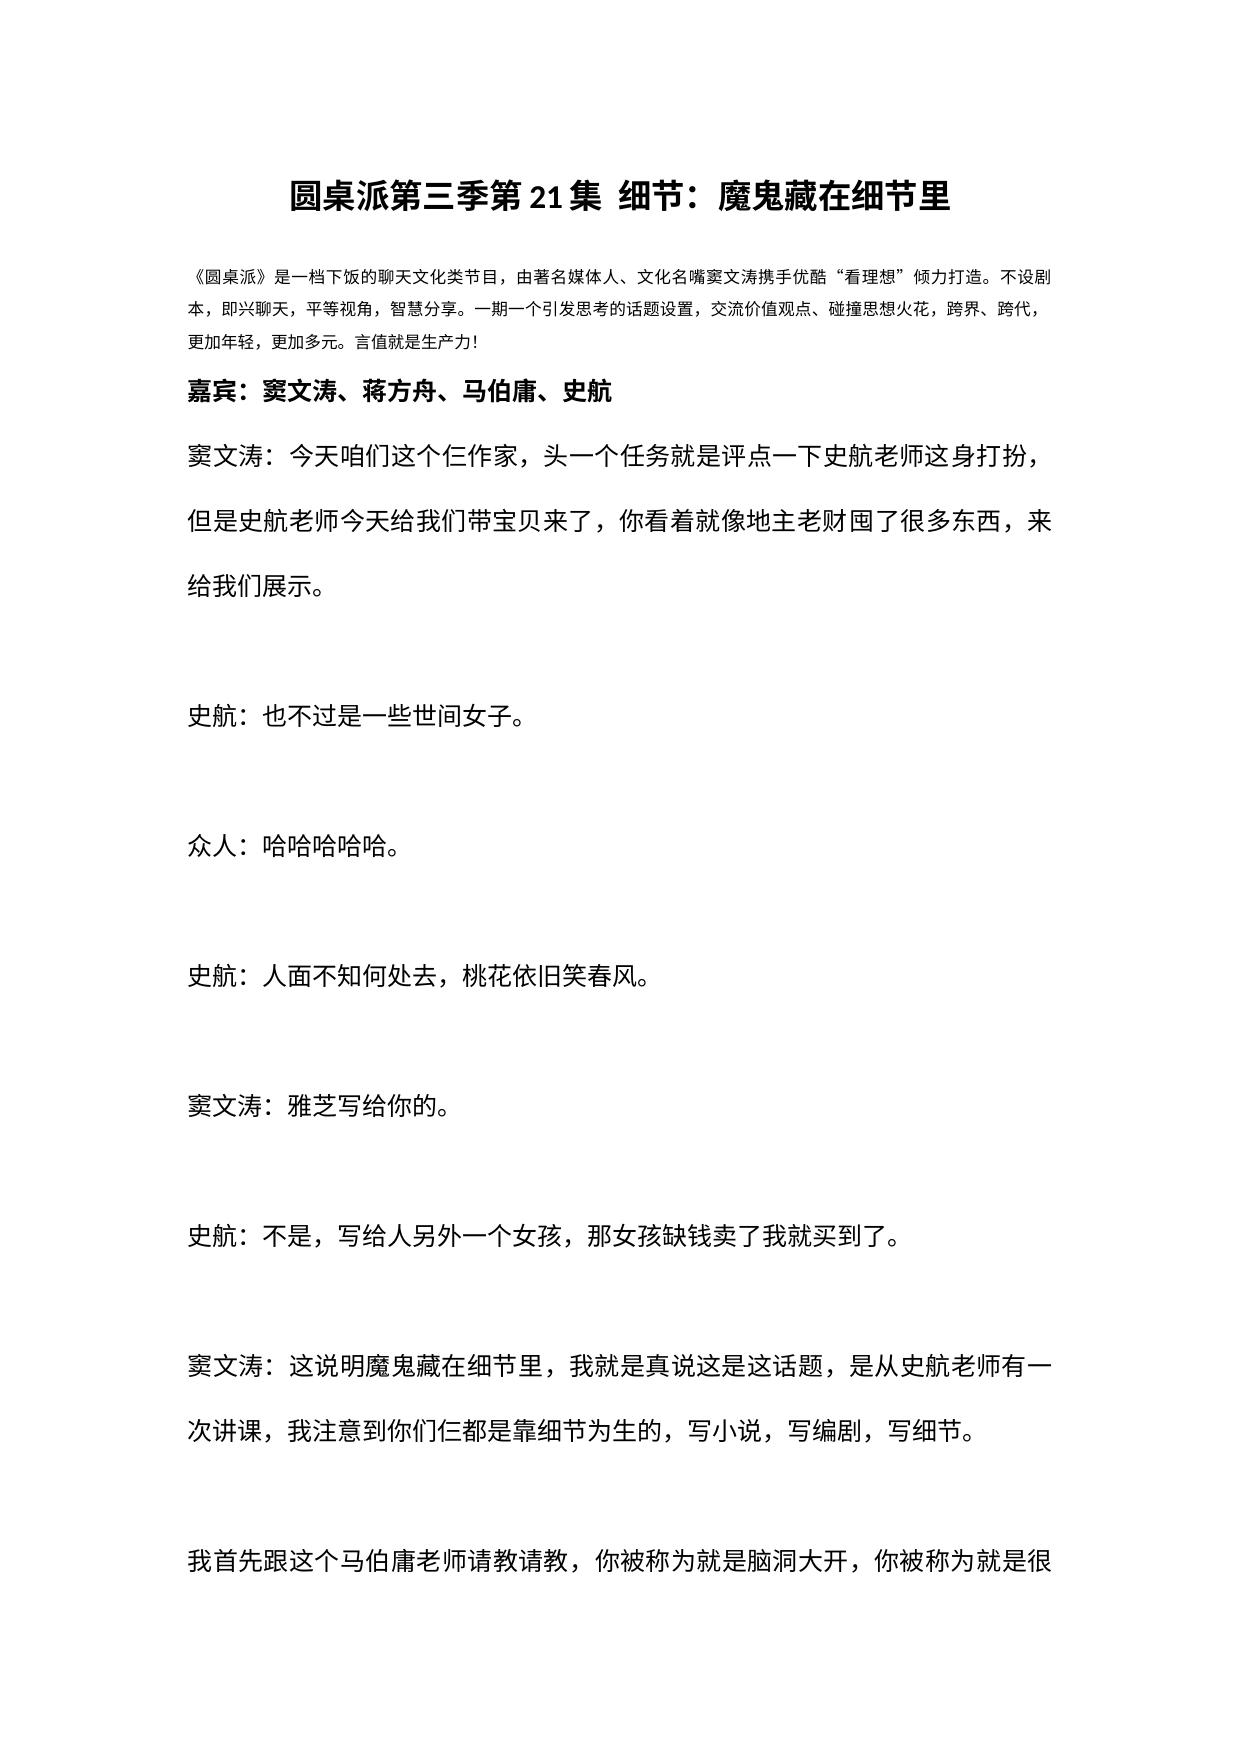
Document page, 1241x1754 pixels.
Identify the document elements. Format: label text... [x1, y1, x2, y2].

text 圆桌派第三季第21集 细节：魔鬼藏在细节里 [187, 162, 1053, 227]
text 窦文涛：雅芝写给你的。 [187, 1072, 1053, 1137]
text 众人：哈哈哈哈哈。 [187, 812, 1053, 877]
text 《圆桌派》是一档下饭的聊天文化类节目，由著名媒体人、文化名嘴窦文涛携手优酷“看理想”倾力打造。不设剧本，即兴聊天，平等视角，智慧分享。一期一个引发思考的话题设置，交流价值观点、碰撞思想火花，跨界、跨代，更加年轻，更加多元。言值就是生产力！ [187, 259, 1053, 357]
text 史航：也不过是一些世间女子。 [187, 682, 1053, 747]
text 窦文涛：今天咱们这个仨作家，头一个任务就是评点一下史航老师这身打扮，但是史航老师今天给我们带宝贝来了，你看着就像地主老财囤了很多东西，来给我们展示。 [187, 422, 1053, 617]
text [187, 1527, 1053, 1592]
text 嘉宾：窦文涛、蒋方舟、马伯庸、史航 [187, 357, 1053, 422]
text 史航：不是，写给人另外一个女孩，那女孩缺钱卖了我就买到了。 [187, 1202, 1053, 1267]
text 窦文涛：这说明魔鬼藏在细节里，我就是真说这是这话题，是从史航老师有一次讲课，我注意到你们仨都是靠细节为生的，写小说，写编剧，写细节。 [187, 1332, 1053, 1462]
text 史航：人面不知何处去，桃花依旧笑春风。 [187, 942, 1053, 1007]
